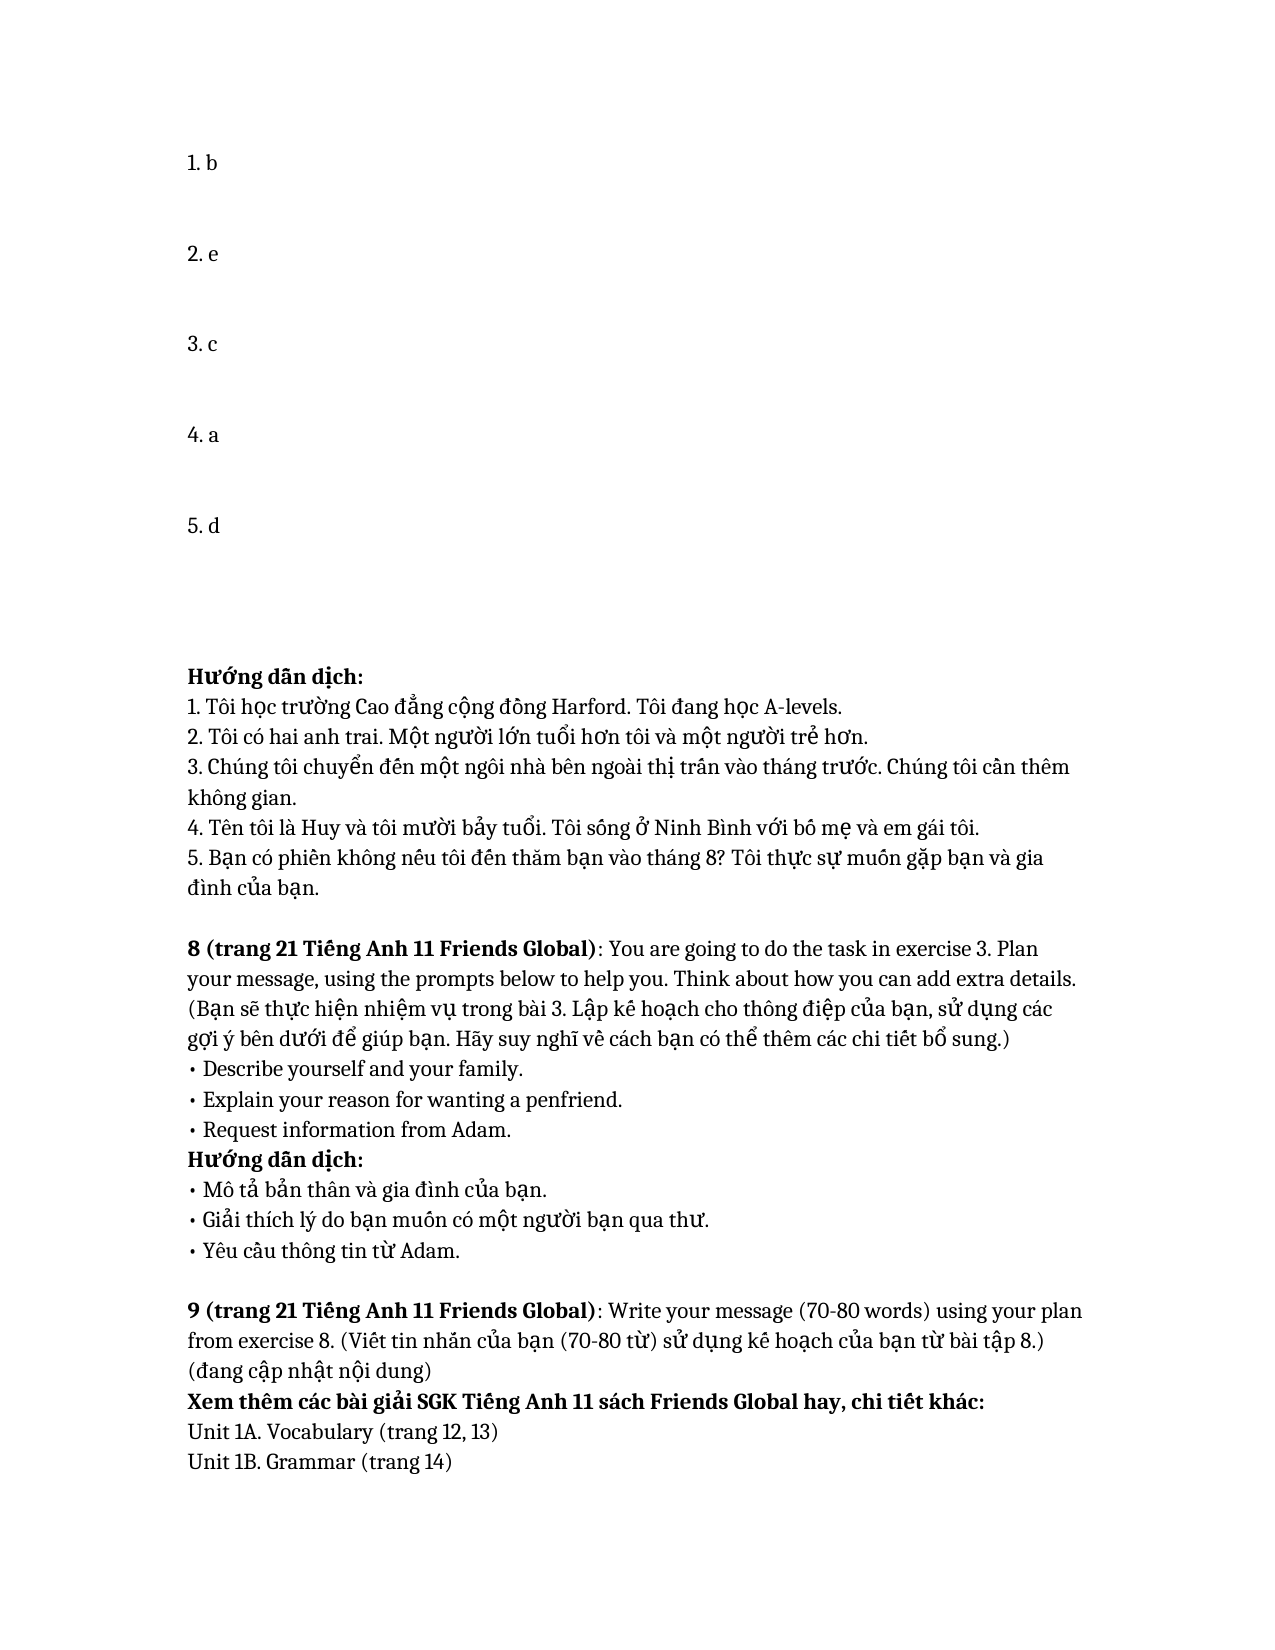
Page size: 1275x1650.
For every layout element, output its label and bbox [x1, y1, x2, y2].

text [187, 150, 1087, 1475]
